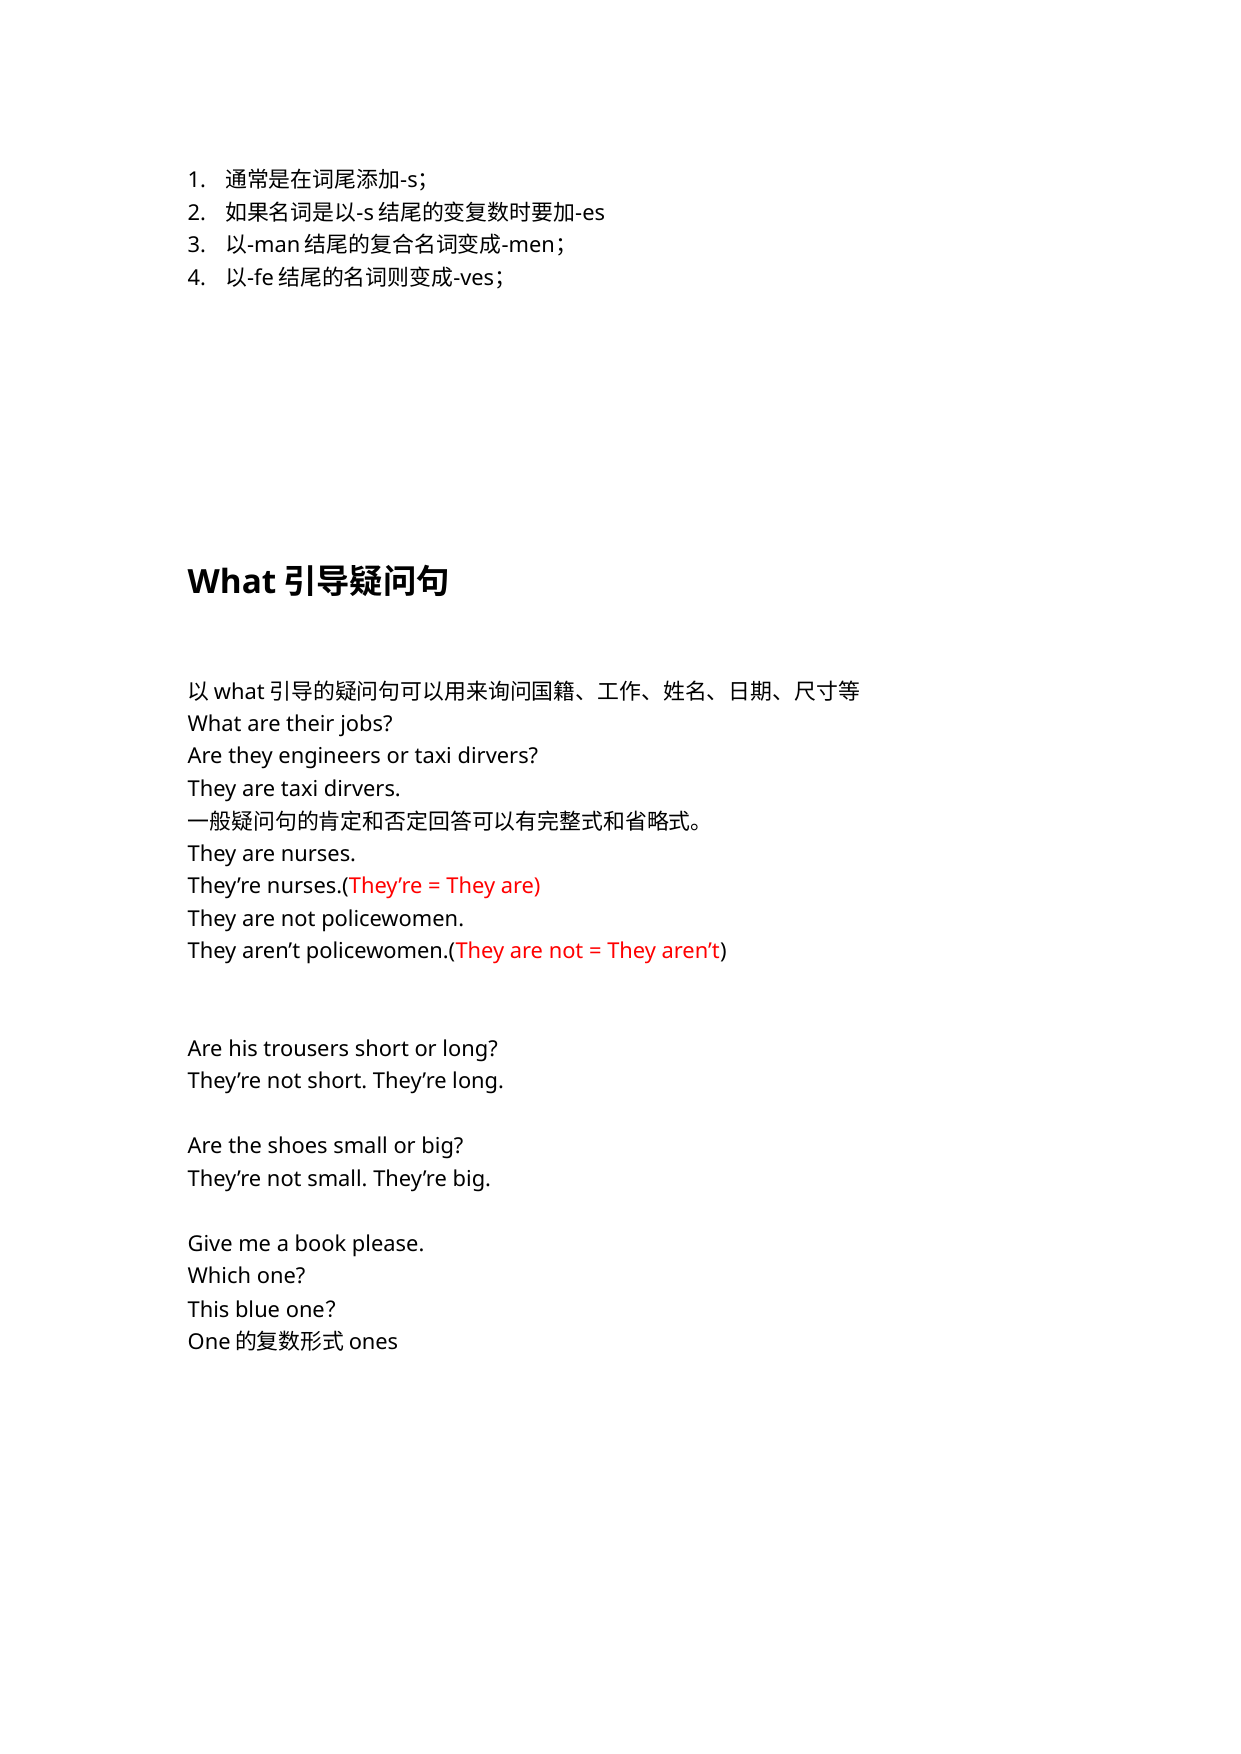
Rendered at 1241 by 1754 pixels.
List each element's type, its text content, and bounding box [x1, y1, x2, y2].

text Are they engineers or taxi dirvers? [187, 739, 1053, 771]
text This blue one？ [187, 1291, 1053, 1324]
text 以what引导的疑问句可以用来询问国籍、工作、姓名、日期、尺寸等 [187, 674, 1053, 706]
text Are his trousers short or long? [187, 1031, 1053, 1064]
text They are taxi dirvers. [187, 771, 1053, 804]
list 如果名词是以-s结尾的变复数时要加-es [187, 194, 1053, 227]
text 一般疑问句的肯定和否定回答可以有完整式和省略式。 [187, 804, 1053, 836]
text They are not policewomen. [187, 901, 1053, 934]
text They’re not small. They’re big. [187, 1161, 1053, 1194]
text What are their jobs? [187, 706, 1053, 739]
subtitle What引导疑问句 [187, 547, 1053, 612]
list 通常是在词尾添加-s； [187, 162, 1053, 194]
text They aren’t policewomen.(They are not = They aren’t) [187, 934, 1053, 966]
text Which one? [187, 1259, 1053, 1291]
text One的复数形式ones [187, 1324, 1053, 1356]
text They’re not short. They’re long. [187, 1064, 1053, 1096]
text Are the shoes small or big? [187, 1129, 1053, 1161]
text Give me a book please. [187, 1226, 1053, 1259]
list 以-man结尾的复合名词变成-men； [187, 227, 1053, 259]
text They’re nurses.(They’re = They are) [187, 869, 1053, 901]
list 以-fe结尾的名词则变成-ves； [187, 259, 1053, 292]
text They are nurses. [187, 836, 1053, 869]
